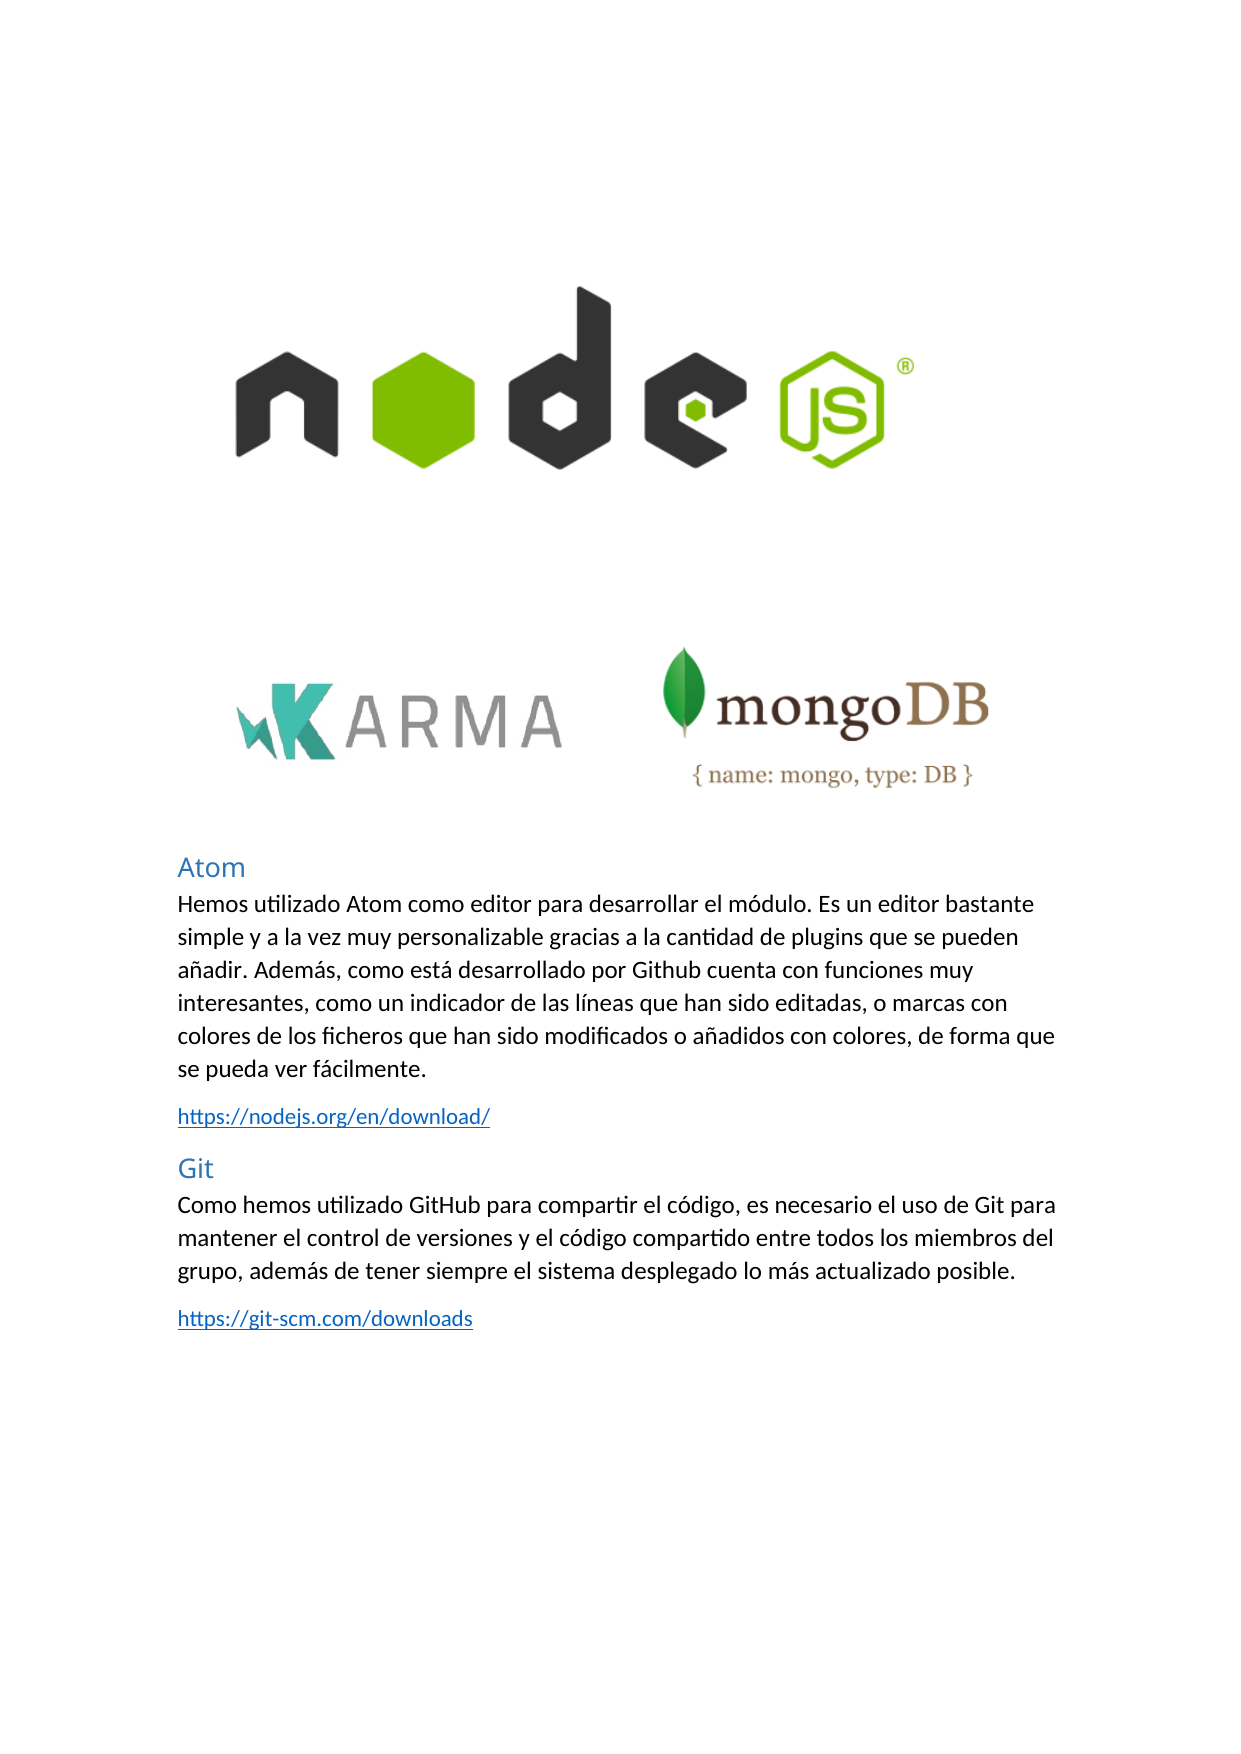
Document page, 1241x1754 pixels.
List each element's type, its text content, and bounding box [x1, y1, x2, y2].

text https://git-scm.com/downloads [177, 1304, 1063, 1333]
picture [177, 147, 974, 611]
picture [177, 612, 1049, 830]
subtitle Git [177, 1149, 1063, 1186]
text Como hemos utilizado GitHub para compartir el código, es necesario el uso de Git para mantener el control de versiones y el código compartido entre todos los miembros del grupo, además de tener siempre el sistema desplegado lo más actualizado posible. [177, 1189, 1063, 1286]
subtitle Atom [177, 848, 1063, 885]
text https://nodejs.org/en/download/ [177, 1102, 1063, 1131]
text Hemos utilizado Atom como editor para desarrollar el módulo. Es un editor bastante simple y a la vez muy personalizable gracias a la cantidad de plugins que se pueden añadir. Además, como está desarrollado por Github cuenta con funciones muy interesantes, como un indicador de las líneas que han sido editadas, o marcas con colores de los ficheros que han sido modificados o añadidos con colores, de forma que se pueda ver fácilmente. [177, 888, 1063, 1083]
